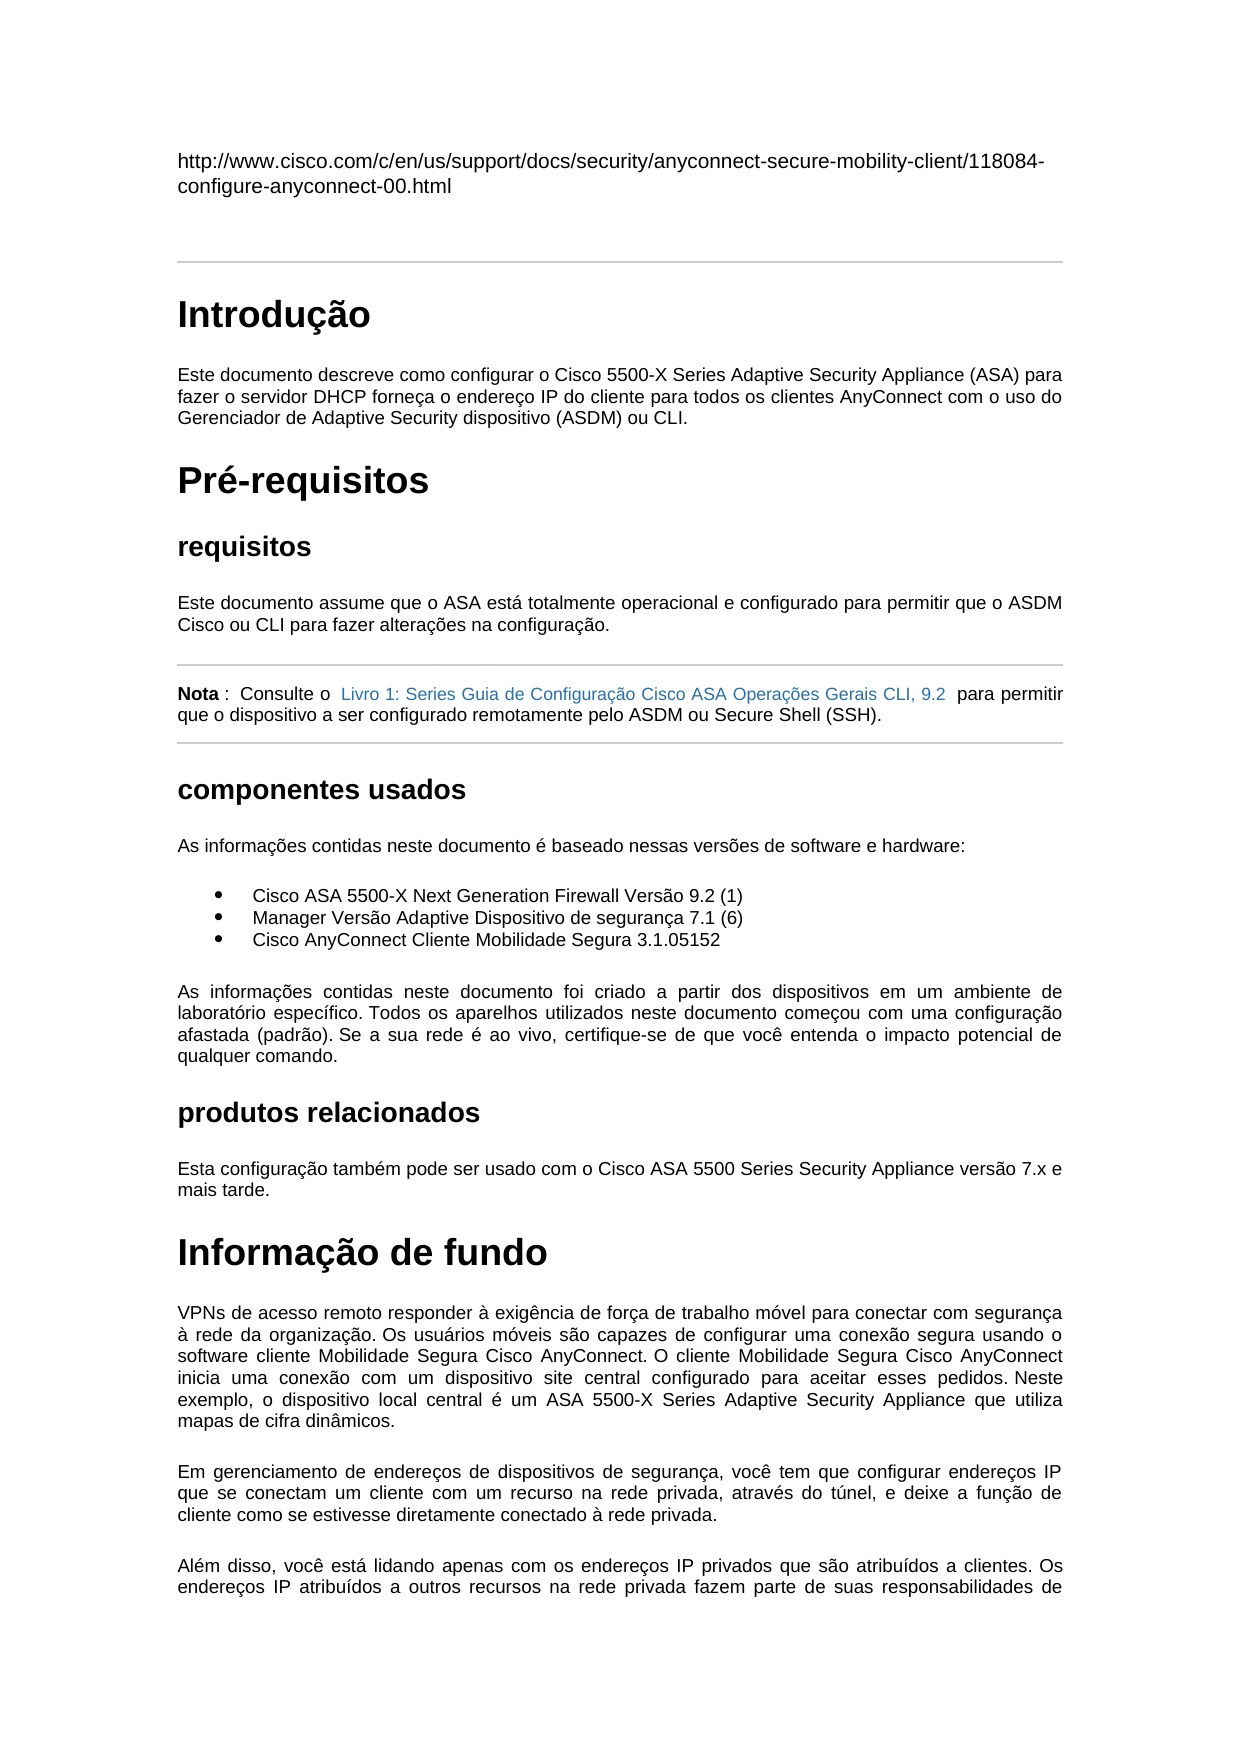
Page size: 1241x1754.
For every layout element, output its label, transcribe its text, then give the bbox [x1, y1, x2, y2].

text As informações contidas neste documento é baseado nessas versões de software e hardware: [177, 834, 1063, 856]
text VPNs de acesso remoto responder à exigência de força de trabalho móvel para conectar com segurança à rede da organização. Os usuários móveis são capazes de configurar uma conexão segura usando o software cliente Mobilidade Segura Cisco AnyConnect. O cliente Mobilidade Segura Cisco AnyConnect inicia uma conexão com um dispositivo site central configurado para aceitar esses pedidos. Neste exemplo, o dispositivo local central é um ASA 5500-X Series Adaptive Security Appliance que utiliza mapas de cifra dinâmicos. [177, 1302, 1063, 1431]
text requisitos [177, 530, 1063, 563]
text Nota : Consulte o Livro 1: Series Guia de Configuração Cisco ASA Operações Gerais CLI, 9.2 para permitir que o dispositivo a ser configurado remotamente pelo ASDM ou Secure Shell (SSH). [177, 666, 1063, 742]
text Informação de fundo [177, 1230, 1063, 1273]
text Introdução [177, 292, 1063, 335]
text Este documento assume que o ASA está totalmente operacional e configurado para permitir que o ASDM Cisco ou CLI para fazer alterações na configuração. [177, 592, 1063, 635]
list Cisco AnyConnect Cliente Mobilidade Segura 3.1.05152 [215, 929, 1063, 951]
text Pré-requisitos [177, 458, 1063, 501]
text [177, 1554, 1063, 1598]
list Manager Versão Adaptive Dispositivo de segurança 7.1 (6) [215, 907, 1063, 929]
text produtos relacionados [177, 1096, 1063, 1128]
text http://www.cisco.com/c/en/us/support/docs/security/anyconnect-secure-mobility-client/118084-configure-anyconnect-00.html [177, 148, 1063, 198]
list Cisco ASA 5500-X Next Generation Firewall Versão 9.2 (1) [215, 885, 1063, 907]
text Este documento descreve como configurar o Cisco 5500-X Series Adaptive Security Appliance (ASA) para fazer o servidor DHCP forneça o endereço IP do cliente para todos os clientes AnyConnect com o uso do Gerenciador de Adaptive Security dispositivo (ASDM) ou CLI. [177, 364, 1063, 429]
text Em gerenciamento de endereços de dispositivos de segurança, você tem que configurar endereços IP que se conectam um cliente com um recurso na rede privada, através do túnel, e deixe a função de cliente como se estivesse diretamente conectado à rede privada. [177, 1461, 1063, 1525]
text As informações contidas neste documento foi criado a partir dos dispositivos em um ambiente de laboratório específico. Todos os aparelhos utilizados neste documento começou com uma configuração afastada (padrão). Se a sua rede é ao vivo, certifique-se de que você entenda o impacto potencial de qualquer comando. [177, 981, 1063, 1067]
text Esta configuração também pode ser usado com o Cisco ASA 5500 Series Security Appliance versão 7.x e mais tarde. [177, 1157, 1063, 1201]
text componentes usados [177, 773, 1063, 805]
